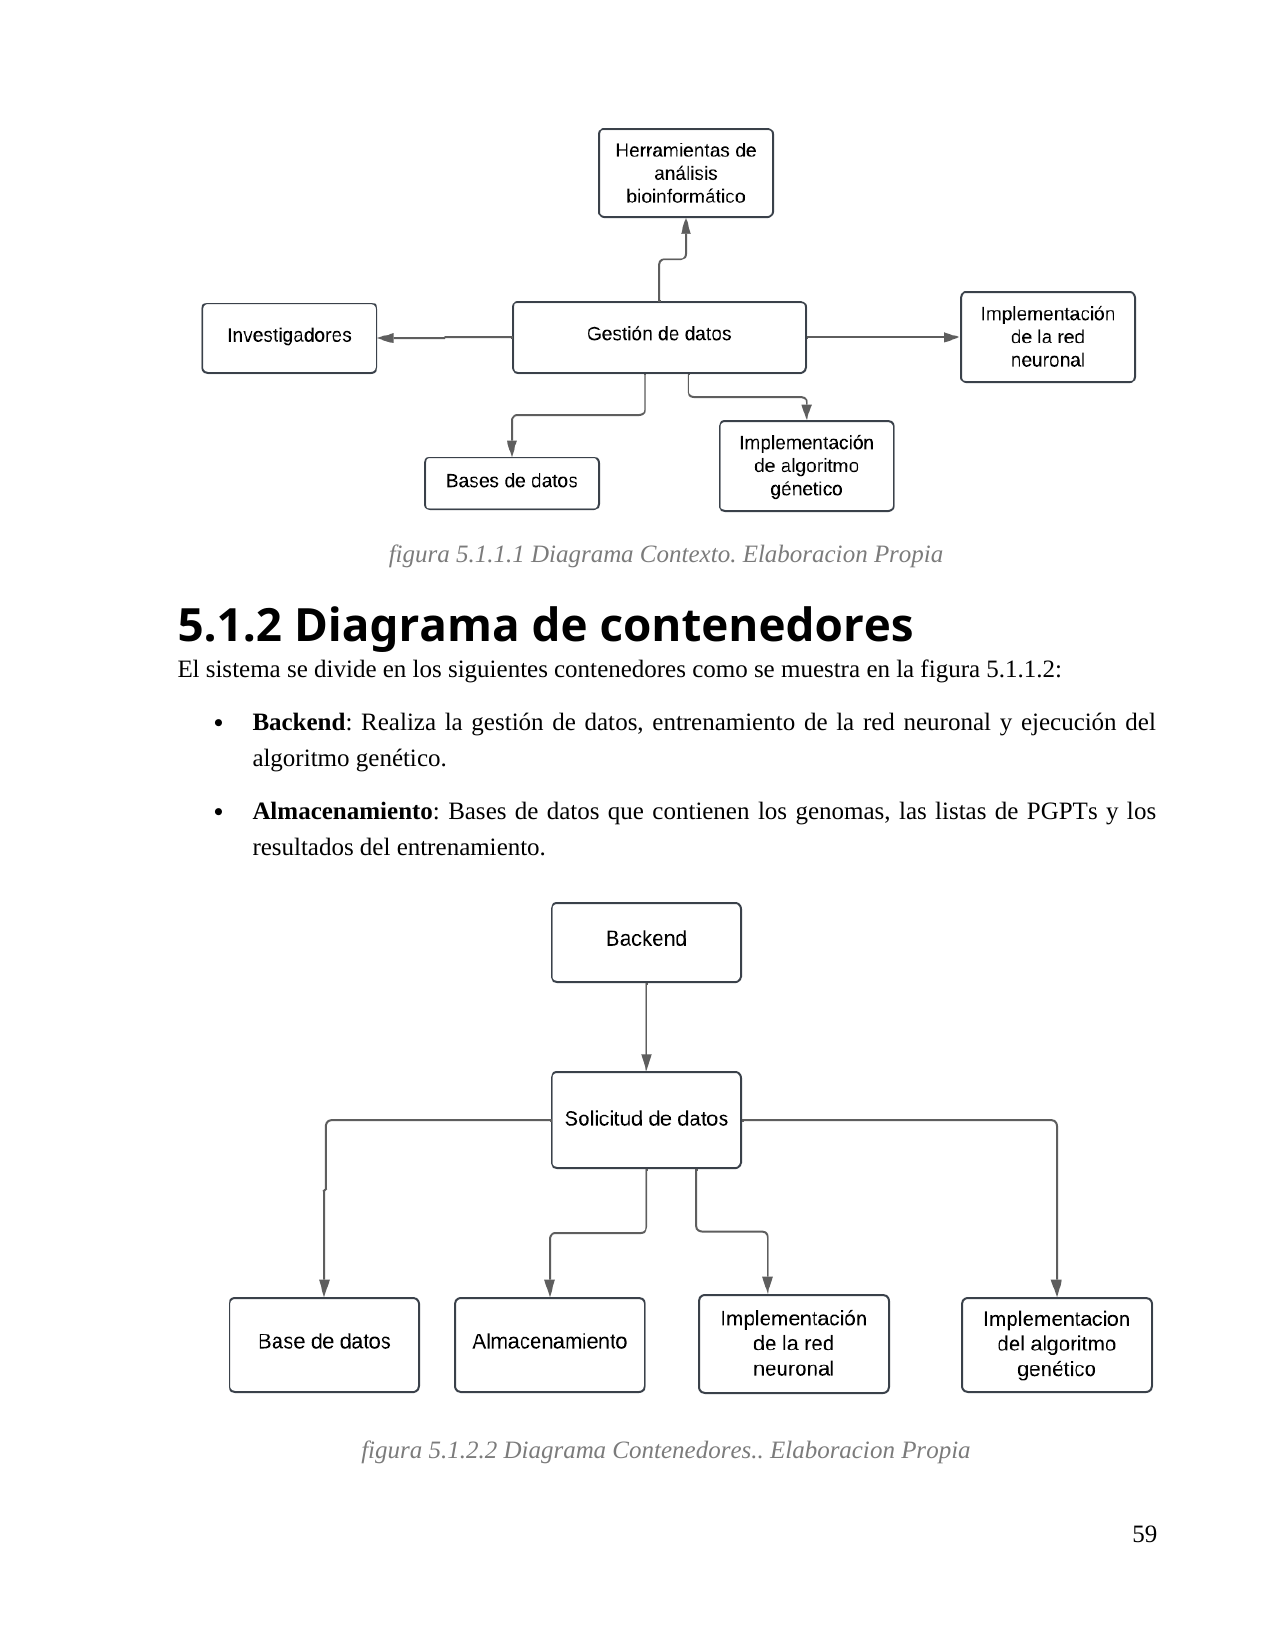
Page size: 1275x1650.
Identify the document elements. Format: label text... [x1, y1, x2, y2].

list Backend: Realiza la gestión de datos, entrenamiento de la red neuronal y ejecución del algoritmo genético. [215, 707, 1157, 772]
picture [194, 118, 1140, 516]
picture [214, 884, 1169, 1412]
text El sistema se divide en los siguientes contenedores como se muestra en la figura 5.1.1.2: [177, 654, 1157, 683]
text figura 5.1.2.2 Diagrama Contenedores.. Elaboracion Propia [252, 1435, 1082, 1464]
subtitle 5.1.2 Diagrama de contenedores [177, 592, 1157, 654]
list Almacenamiento: Bases de datos que contienen los genomas, las listas de PGPTs y los resultados del entrenamiento. [215, 796, 1157, 860]
text figura 5.1.1.1 Diagrama Contexto. Elaboracion Propia [252, 539, 1082, 568]
